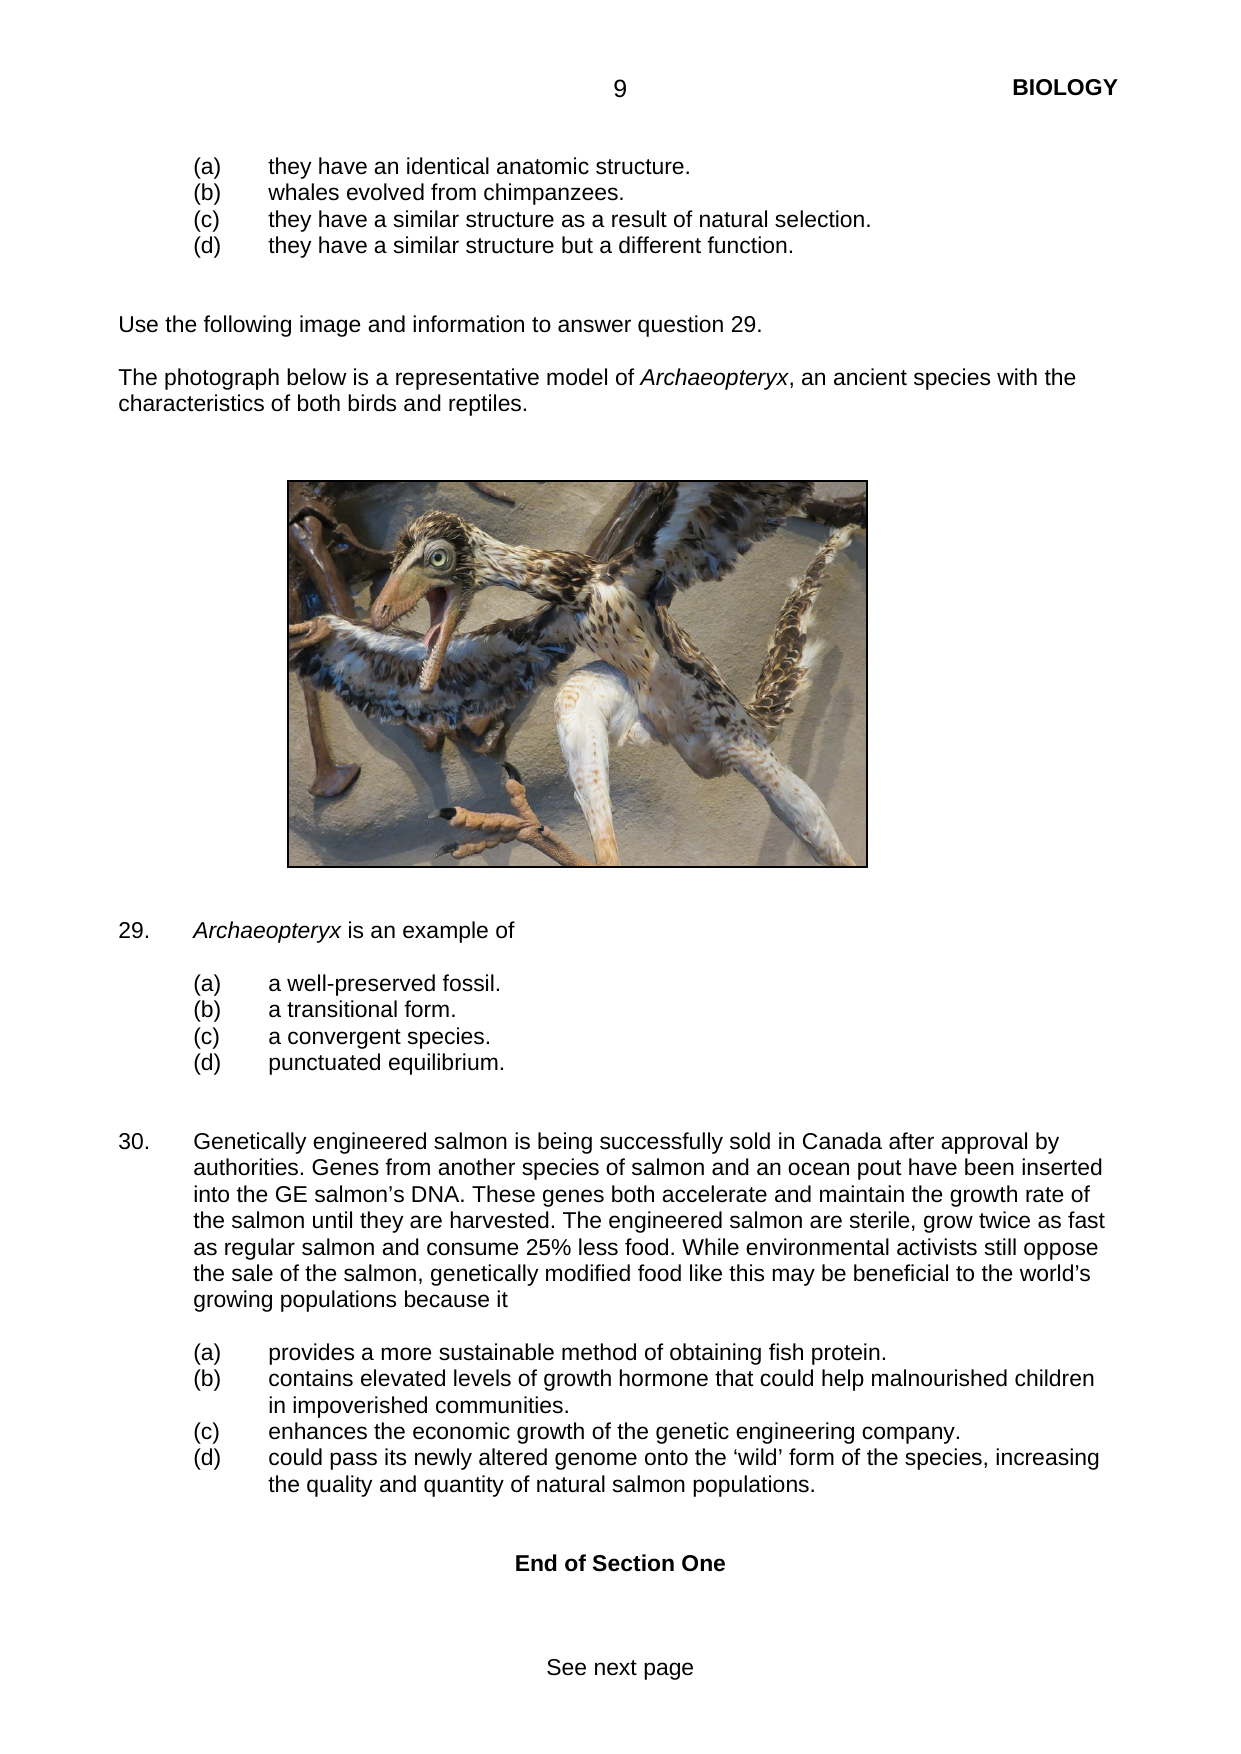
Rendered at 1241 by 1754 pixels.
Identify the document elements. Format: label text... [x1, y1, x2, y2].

text (c) enhances the economic growth of the genetic engineering company. [118, 1418, 1122, 1444]
text (d) they have a similar structure but a different function. [118, 232, 1122, 258]
text End of Section One [118, 1550, 1122, 1576]
text (c) a convergent species. [118, 1023, 1122, 1049]
text Use the following image and information to answer question 29. [118, 311, 1122, 337]
text (d) could pass its newly altered genome onto the ‘wild’ form of the species, increasing the quality and quantity of natural salmon populations. [118, 1444, 1122, 1497]
text (a) provides a more sustainable method of obtaining fish protein. [118, 1339, 1122, 1365]
text The photograph below is a representative model of Archaeopteryx, an ancient species with the characteristics of both birds and reptiles. [118, 364, 1122, 416]
text (b) a transitional form. [118, 996, 1122, 1023]
text 30. Genetically engineered salmon is being successfully sold in Canada after approval by authorities. Genes from another species of salmon and an ocean pout have been inserted into the GE salmon’s DNA. These genes both accelerate and maintain the growth rate of the salmon until they are harvested. The engineered salmon are sterile, grow twice as fast as regular salmon and consume 25% less food. While environmental activists still oppose the sale of the salmon, genetically modified food like this may be beneficial to the world’s growing populations because it [118, 1128, 1122, 1312]
picture [289, 482, 866, 865]
text (b) contains elevated levels of growth hormone that could help malnourished children in impoverished communities. [118, 1365, 1122, 1418]
text (c) they have a similar structure as a result of natural selection. [118, 206, 1122, 232]
text (a) a well-preserved fossil. [118, 970, 1122, 996]
text (d) punctuated equilibrium. [118, 1049, 1122, 1075]
text (a) they have an identical anatomic structure. [118, 153, 1122, 179]
text 29. Archaeopteryx is an example of [118, 917, 1122, 943]
text (b) whales evolved from chimpanzees. [118, 179, 1122, 206]
